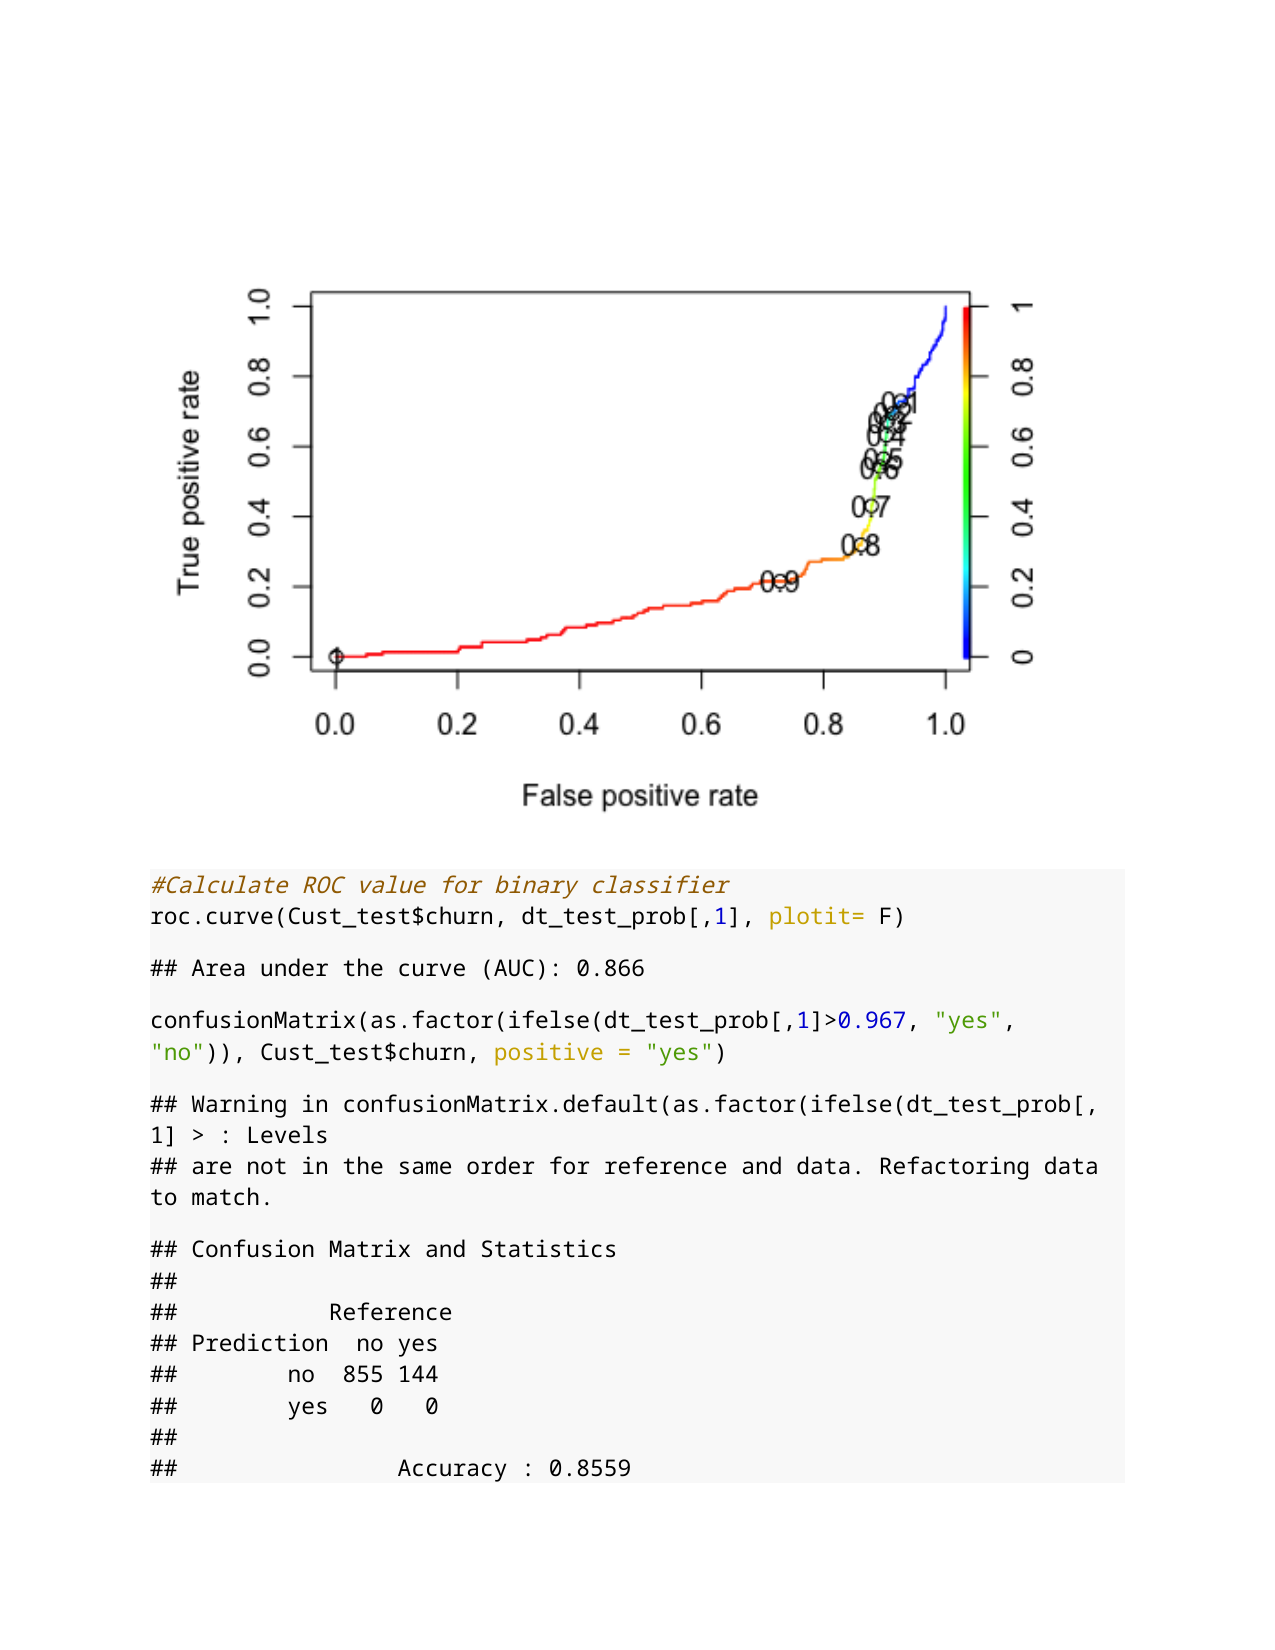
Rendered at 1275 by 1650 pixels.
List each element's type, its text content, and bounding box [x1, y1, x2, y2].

text ## Warning in confusionMatrix.default(as.factor(ifelse(dt_test_prob[, 1] > : Levels ## are not in the same order for reference and data. Refactoring data to match. [150, 1087, 1125, 1212]
picture [168, 150, 1044, 850]
text confusionMatrix(as.factor(ifelse(dt_test_prob[,1]>0.967, "yes", "no")), Cust_test$churn, positive = "yes") [727, 1004, 1125, 1067]
text ## Area under the curve (AUC): 0.866 [150, 952, 1125, 983]
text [150, 1233, 1125, 1483]
text #Calculate ROC value for binary classifier roc.curve(Cust_test$churn, dt_test_prob[,1], plotit= F) [727, 869, 1125, 931]
